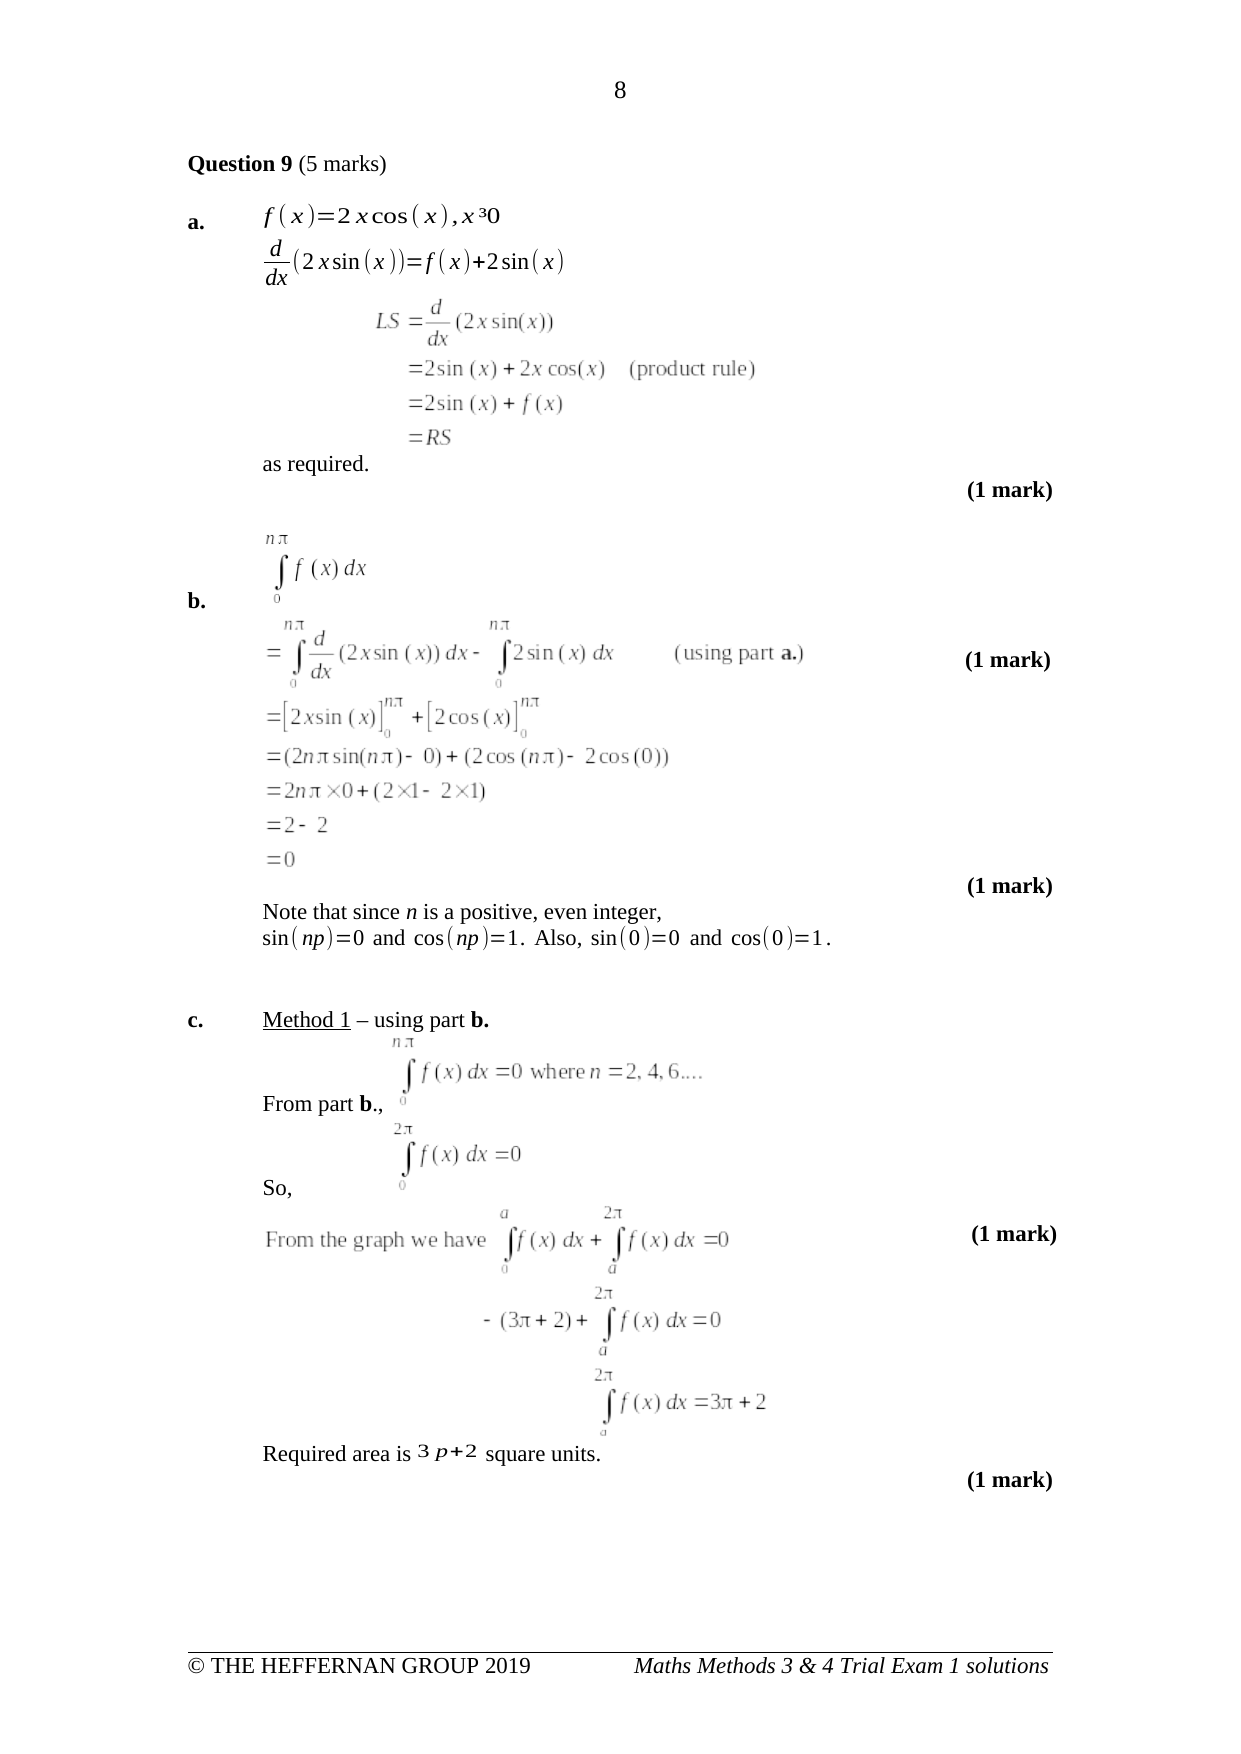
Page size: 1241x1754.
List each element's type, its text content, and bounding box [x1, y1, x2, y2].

list Method 1 – using part b. [187, 1006, 1053, 1032]
text Note that since n is a positive, even integer, [262, 898, 1053, 953]
text From part b., [262, 1032, 1053, 1116]
text So, [262, 1116, 1053, 1201]
text Question 9 (5 marks) [187, 150, 1053, 176]
text Required area is square units. [262, 1440, 1053, 1466]
text (1 mark) [262, 1466, 1053, 1493]
text (1 mark) [262, 872, 1053, 898]
text as required. [262, 450, 1053, 476]
text (1 mark) [262, 476, 1053, 502]
